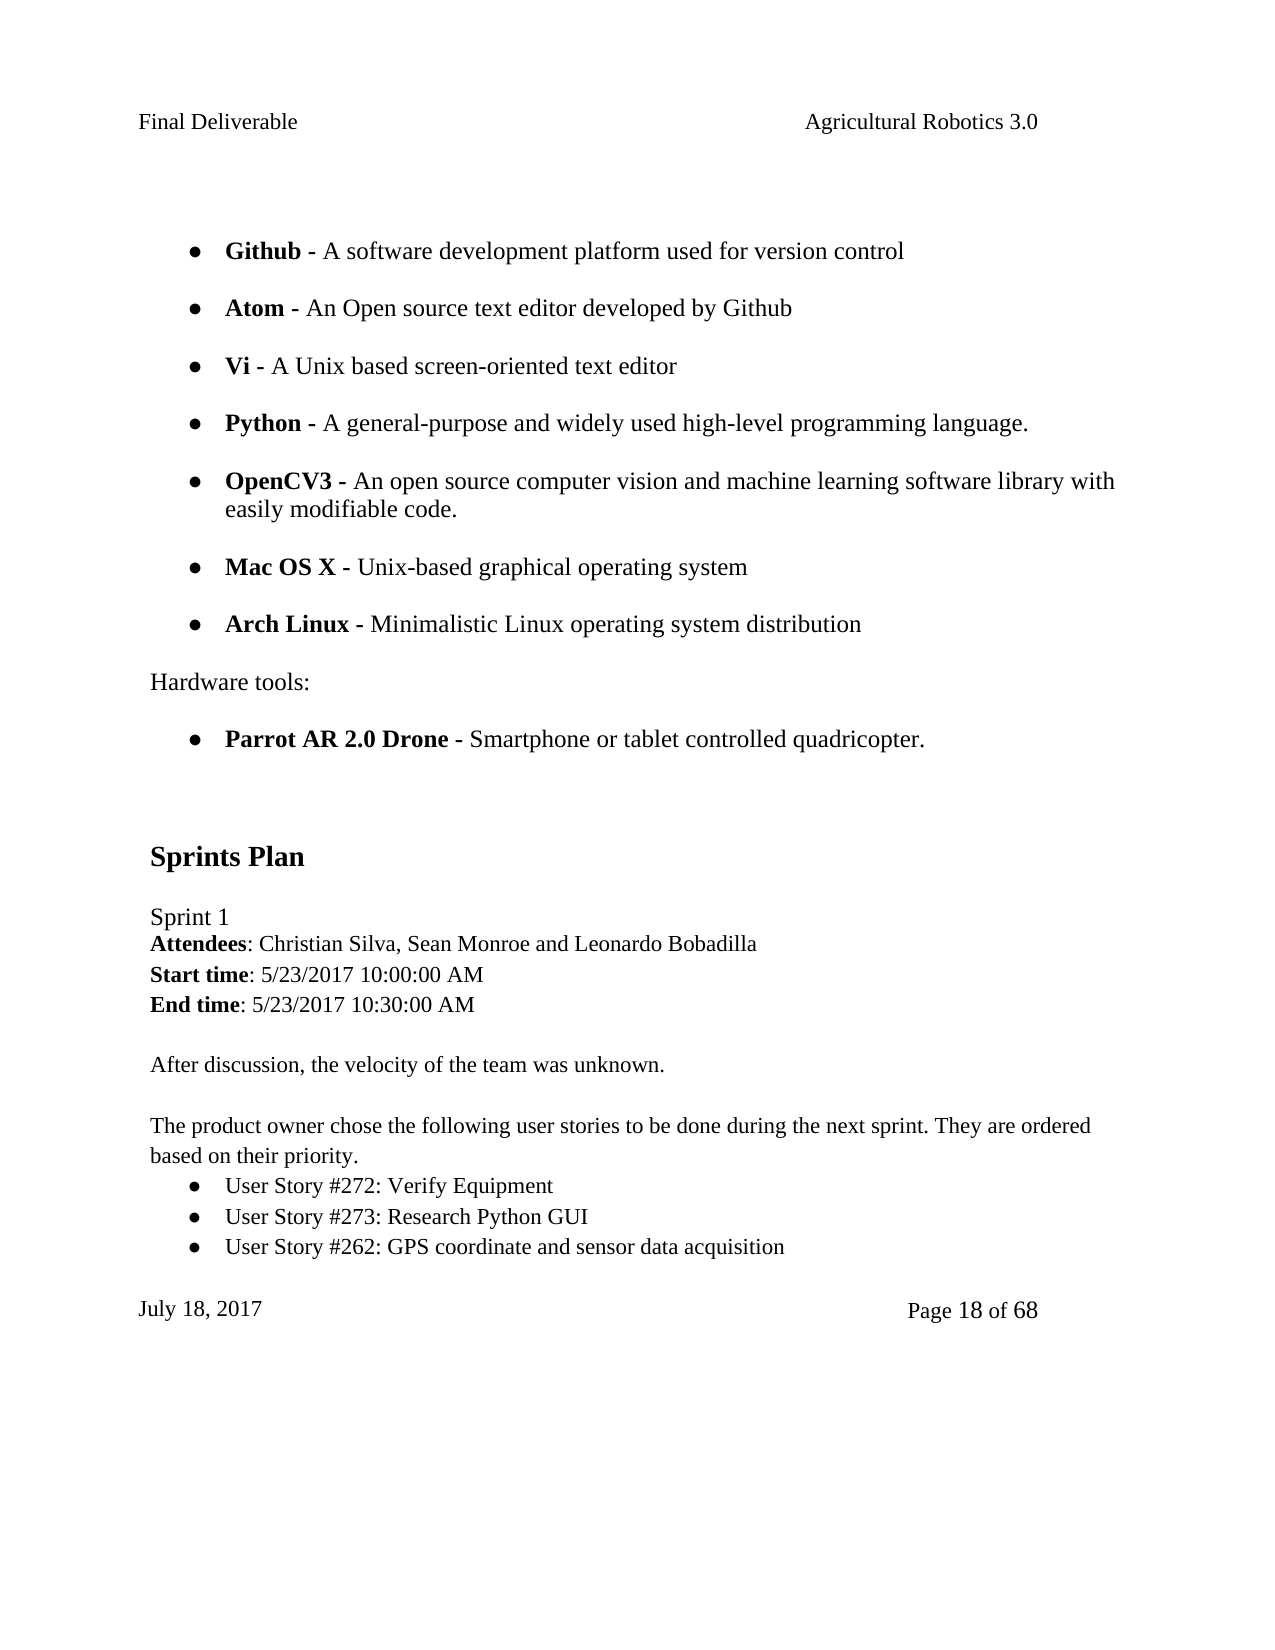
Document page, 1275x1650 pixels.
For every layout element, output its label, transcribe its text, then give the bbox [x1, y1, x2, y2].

list User Story #273: Research Python GUI [187, 1203, 1125, 1229]
text End time: 5/23/2017 10:30:00 AM [150, 991, 1125, 1017]
text Start time: 5/23/2017 10:00:00 AM [150, 961, 1125, 987]
text After discussion, the velocity of the team was unknown. [150, 1051, 1125, 1078]
list User Story #262: GPS coordinate and sensor data acquisition [187, 1233, 1125, 1259]
text The product owner chose the following user stories to be done during the next sprint. They are ordered based on their priority. [150, 1112, 1125, 1168]
list Arch Linux - Minimalistic Linux operating system distribution [187, 609, 1125, 638]
text Hardware tools: [150, 667, 1125, 696]
text Sprint 1 [150, 902, 1125, 931]
list Github - A software development platform used for version control [187, 236, 1125, 264]
list User Story #272: Verify Equipment [187, 1172, 1125, 1199]
list Parrot AR 2.0 Drone - Smartphone or tablet controlled quadricopter. [187, 724, 1125, 753]
list OpenCV3 - An open source computer vision and machine learning software library with easily modifiable code. [187, 466, 1125, 523]
list Vi - A Unix based screen-oriented text editor [187, 351, 1125, 379]
list Mac OS X - Unix-based graphical operating system [187, 552, 1125, 581]
text Sprints Plan [150, 839, 1125, 873]
list Atom - An Open source text editor developed by Github [187, 293, 1125, 322]
text Attendees: Christian Silva, Sean Monroe and Leonardo Bobadilla [150, 931, 1125, 957]
list Python - A general-purpose and widely used high-level programming language. [187, 408, 1125, 437]
